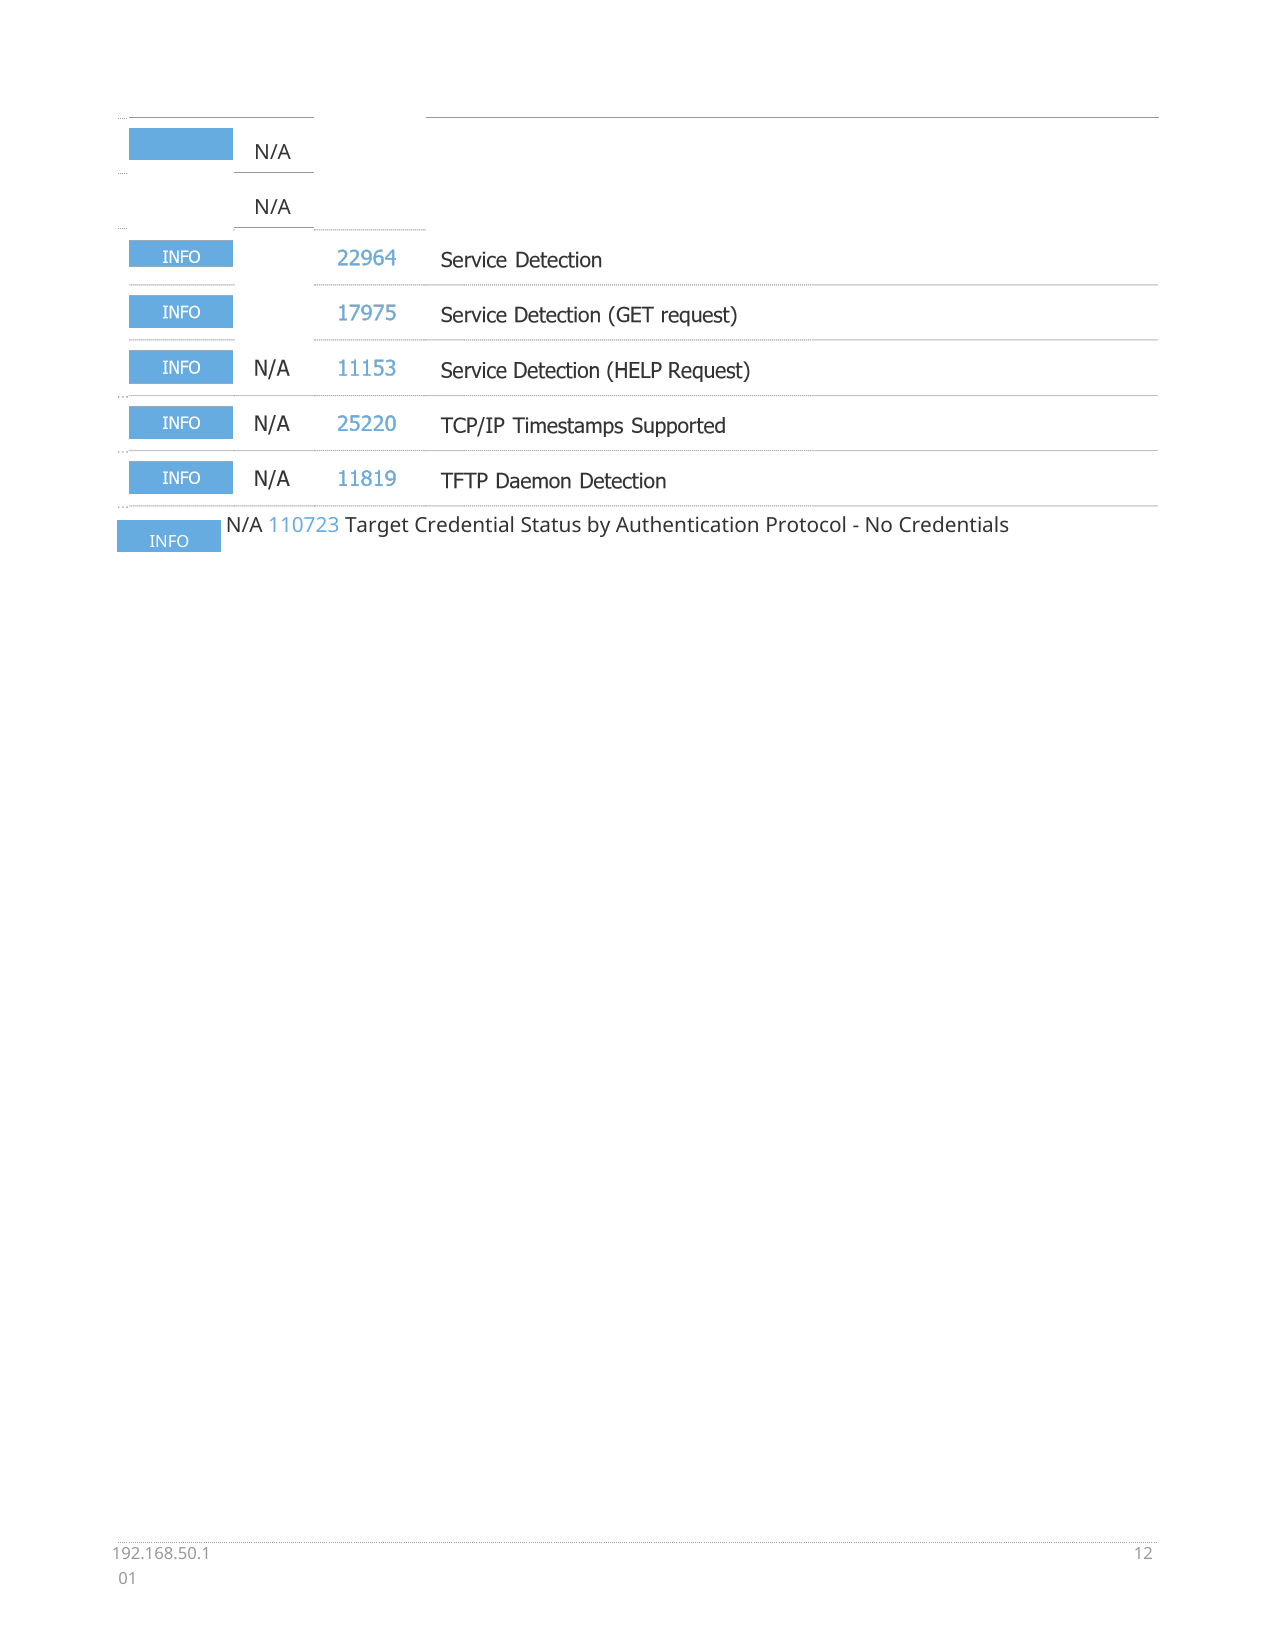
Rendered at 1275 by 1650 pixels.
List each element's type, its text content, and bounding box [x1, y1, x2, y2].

table_header INFO [117, 520, 221, 552]
picture [117, 228, 1158, 508]
text N/A 110723 Target Credential Status by Authentication Protocol - No Credentials [128, 510, 1087, 538]
